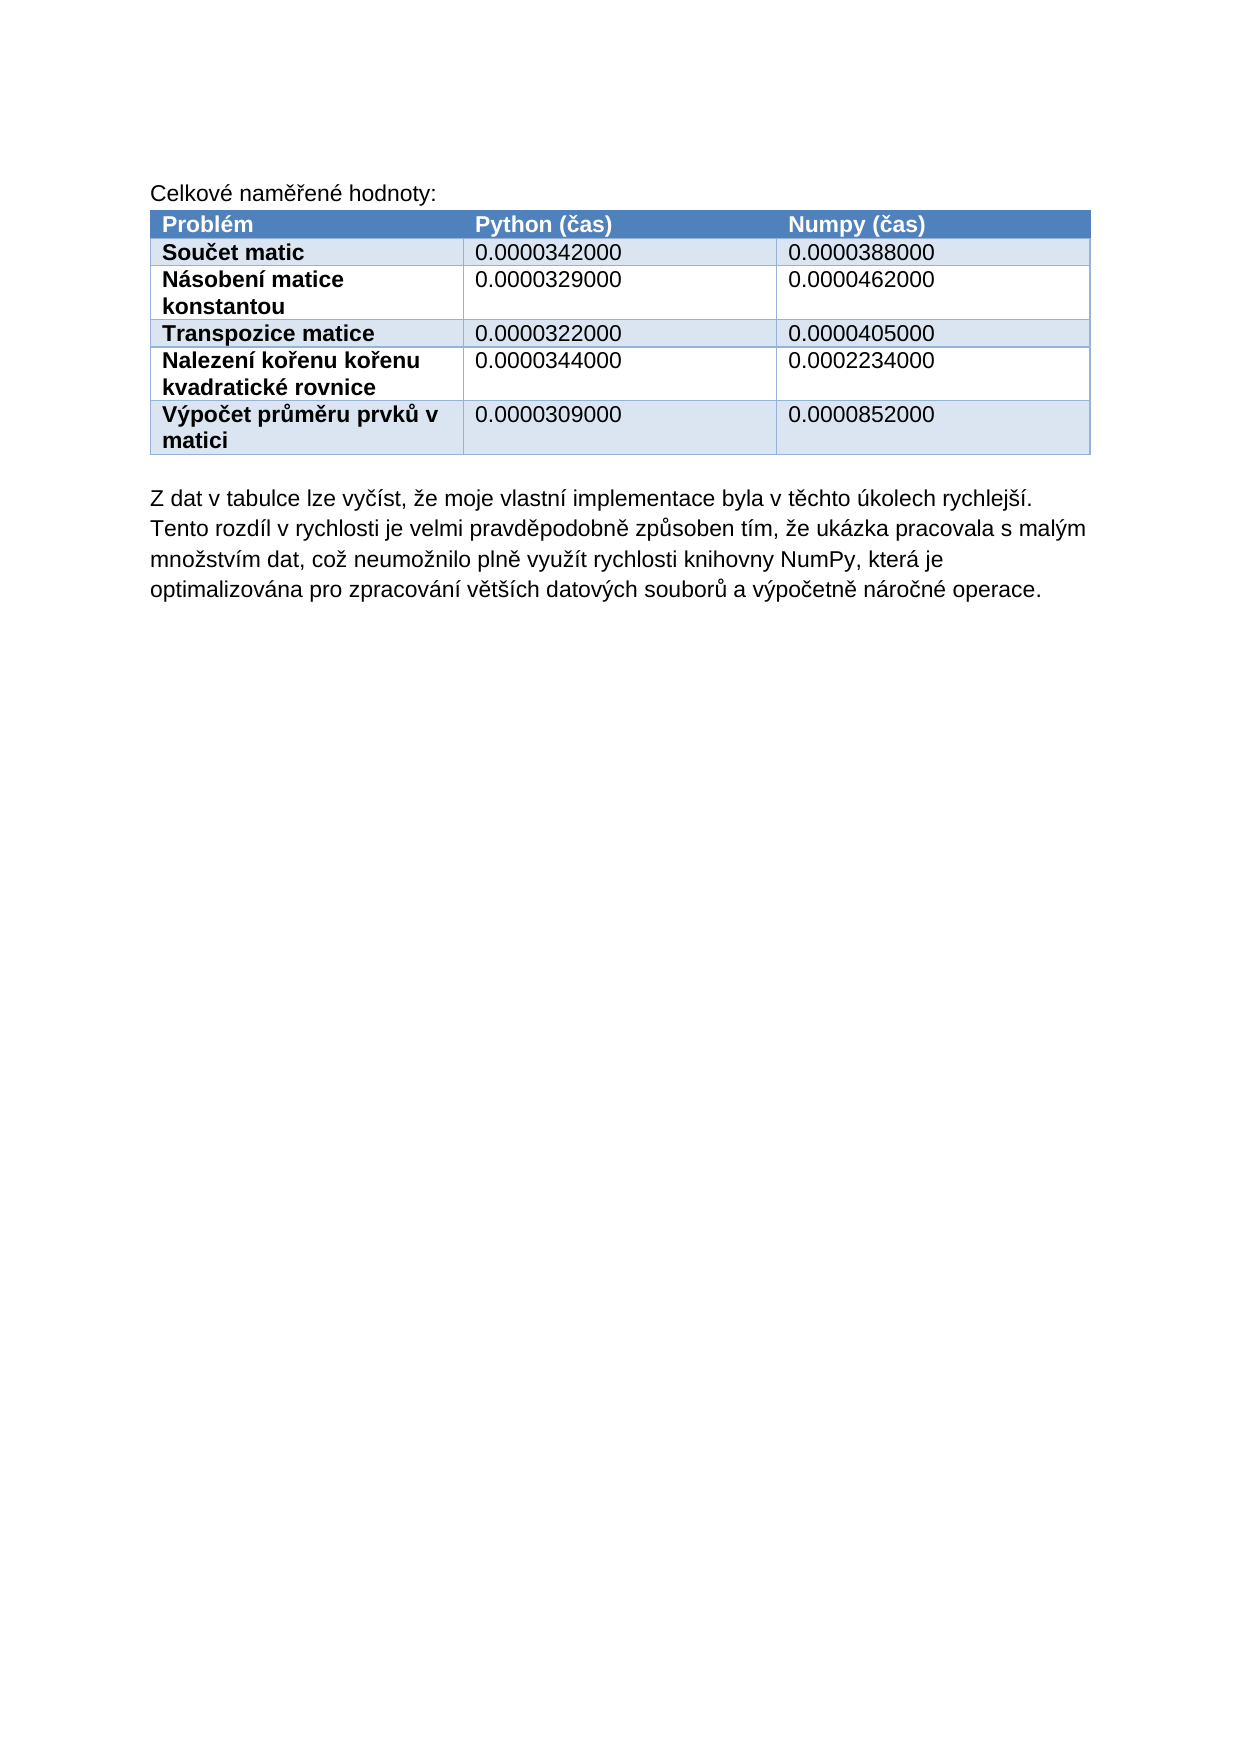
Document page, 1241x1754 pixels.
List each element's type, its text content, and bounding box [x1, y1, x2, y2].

table_cell Násobení matice konstantou [151, 266, 463, 319]
table_cell Transpozice matice [151, 320, 463, 346]
table_cell 0.0000309000 [464, 401, 776, 454]
table_cell 0.0000388000 [777, 239, 1089, 265]
table_cell 0.0000344000 [464, 348, 776, 400]
text Celkové naměřené hodnoty: [150, 180, 1090, 207]
table_cell 0.0000462000 [777, 266, 1089, 319]
table_cell 0.0000342000 [464, 239, 776, 265]
table_cell 0.0002234000 [777, 348, 1089, 400]
table_header Problém [151, 211, 463, 238]
table_cell 0.0000405000 [777, 320, 1089, 346]
table_cell Výpočet průměru prvků v matici [151, 401, 463, 454]
table_cell 0.0000322000 [464, 320, 776, 346]
table_cell 0.0000852000 [777, 401, 1089, 454]
table_header Numpy (čas) [777, 211, 1089, 238]
table_header Python (čas) [464, 211, 776, 238]
table_cell Součet matic [151, 239, 463, 265]
table_cell 0.0000329000 [464, 266, 776, 319]
table_cell Nalezení kořenu kořenu kvadratické rovnice [151, 348, 463, 400]
